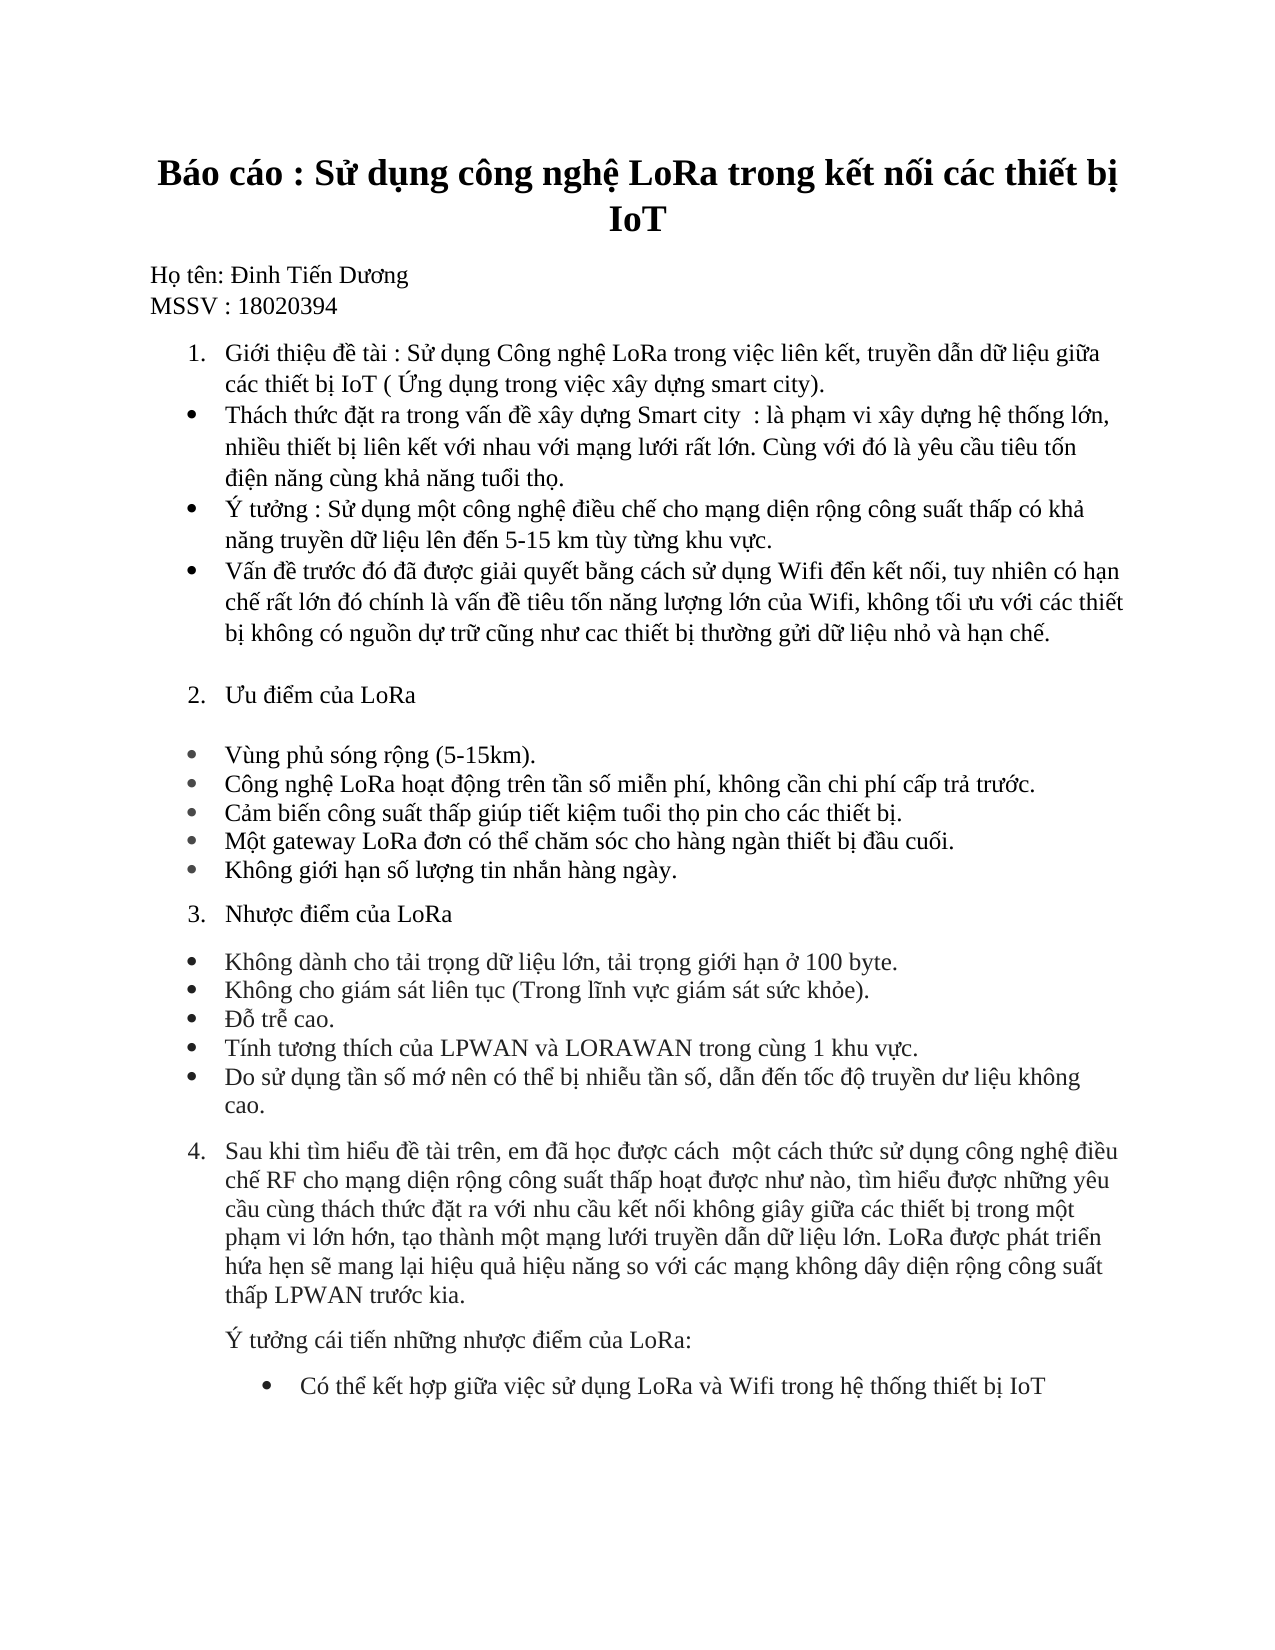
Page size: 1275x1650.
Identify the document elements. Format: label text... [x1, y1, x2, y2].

list Không cho giám sát liên tục (Trong lĩnh vực giám sát sức khỏe). [187, 975, 1125, 1004]
list Đỗ trễ cao. [187, 1004, 1125, 1033]
list Ý tưởng : Sử dụng một công nghệ điều chế cho mạng diện rộng công suất thấp có khả năng truyền dữ liệu lên đến 5-15 km tùy từng khu vực. [187, 494, 1125, 553]
list Ưu điểm của LoRa [187, 680, 1125, 709]
list Do sử dụng tần số mớ nên có thể bị nhiễu tần số, dẫn đến tốc độ truyền dư liệu không cao. [187, 1062, 1125, 1119]
text MSSV : 18020394 [150, 291, 1125, 319]
list Thách thức đặt ra trong vấn đề xây dựng Smart city : là phạm vi xây dựng hệ thống lớn, nhiều thiết bị liên kết với nhau với mạng lưới rất lớn. Cùng với đó là yêu cầu tiêu tốn điện năng cùng khả năng tuổi thọ. [187, 401, 1125, 491]
list Sau khi tìm hiểu đề tài trên, em đã học được cách một cách thức sử dụng công nghệ điều chế RF cho mạng diện rộng công suất thấp hoạt được như nào, tìm hiểu được những yêu cầu cùng thách thức đặt ra với nhu cầu kết nối không giây giữa các thiết bị trong một phạm vi lớn hớn, tạo thành một mạng lưới truyền dẫn dữ liệu lớn. LoRa được phát triển hứa hẹn sẽ mang lại hiệu quả hiệu năng so với các mạng không dây diện rộng công suất thấp LPWAN trước kia. [187, 1136, 1125, 1309]
list Cảm biến công suất thấp giúp tiết kiệm tuổi thọ pin cho các thiết bị. [187, 798, 1125, 826]
list Giới thiệu đề tài : Sử dụng Công nghệ LoRa trong việc liên kết, truyền dẫn dữ liệu giữa các thiết bị IoT ( Ứng dụng trong việc xây dựng smart city). [187, 338, 1125, 398]
list Tính tương thích của LPWAN và LORAWAN trong cùng 1 khu vực. [187, 1033, 1125, 1062]
list Vấn đề trước đó đã được giải quyết bằng cách sử dụng Wifi đển kết nối, tuy nhiên có hạn chế rất lớn đó chính là vấn đề tiêu tốn năng lượng lớn của Wifi, không tối ưu với các thiết bị không có nguồn dự trữ cũng như cac thiết bị thường gửi dữ liệu nhỏ và hạn chế. [187, 556, 1125, 647]
list Vùng phủ sóng rộng (5-15km). [187, 740, 1125, 769]
list Không dành cho tải trọng dữ liệu lớn, tải trọng giới hạn ở 100 byte. [187, 947, 1125, 975]
text Báo cáo : Sử dụng công nghệ LoRa trong kết nối các thiết bị IoT [150, 150, 1125, 240]
list Một gateway LoRa đơn có thể chăm sóc cho hàng ngàn thiết bị đầu cuối. [187, 826, 1125, 855]
text Ý tưởng cái tiến những nhược điểm của LoRa: [225, 1326, 1125, 1354]
text Họ tên: Đinh Tiến Dương [150, 260, 1125, 288]
list Không giới hạn số lượng tin nhắn hàng ngày. [187, 855, 1125, 884]
list Có thể kết hợp giữa việc sử dụng LoRa và Wifi trong hệ thống thiết bị IoT [262, 1371, 1125, 1400]
list Công nghệ LoRa hoạt động trên tần số miễn phí, không cần chi phí cấp trả trước. [187, 769, 1125, 798]
list Nhược điểm của LoRa [187, 899, 1125, 928]
